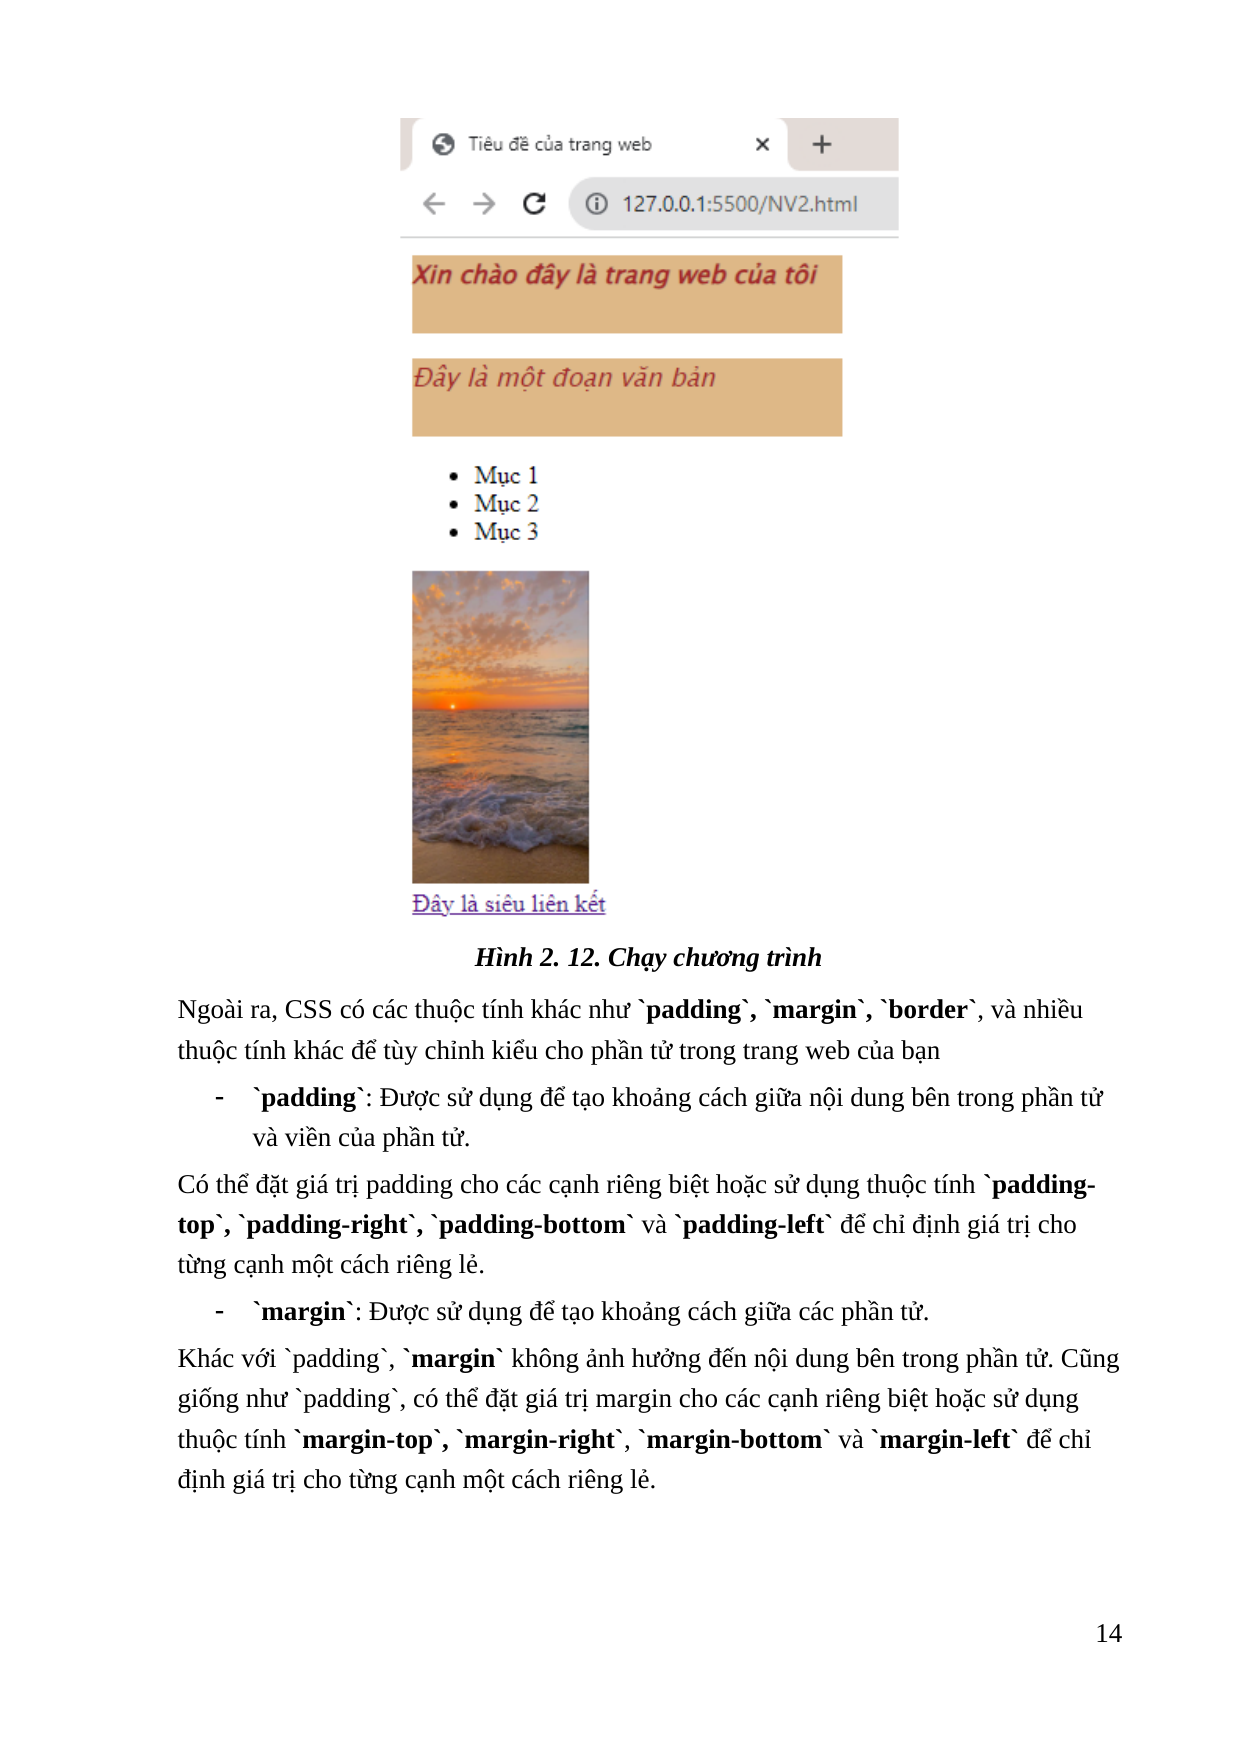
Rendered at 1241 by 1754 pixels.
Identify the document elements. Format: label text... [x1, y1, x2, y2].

picture [400, 118, 899, 926]
text Có thể đặt giá trị padding cho các cạnh riêng biệt hoặc sử dụng thuộc tính `padding-top`, `padding-right`, `padding-bottom` và `padding-left` để chỉ định giá trị cho từng cạnh một cách riêng lẻ. [177, 1168, 1122, 1280]
text Ngoài ra, CSS có các thuộc tính khác như `padding`, `margin`, `border`, và nhiều thuộc tính khác để tùy chỉnh kiểu cho phần tử trong trang web của bạn [177, 993, 1122, 1065]
text Khác với `padding`, `margin` không ảnh hưởng đến nội dung bên trong phần tử. Cũng giống như `padding`, có thể đặt giá trị margin cho các cạnh riêng biệt hoặc sử dụng thuộc tính `margin-top`, `margin-right`, `margin-bottom` và `margin-left` để chỉ định giá trị cho từng cạnh một cách riêng lẻ. [177, 1342, 1122, 1494]
list `padding`: Được sử dụng để tạo khoảng cách giữa nội dung bên trong phần tử và viền của phần tử. [215, 1081, 1122, 1152]
list `margin`: Được sử dụng để tạo khoảng cách giữa các phần tử. [215, 1295, 1122, 1327]
text Hình 2. 12. Chạy chương trình [177, 942, 1122, 973]
